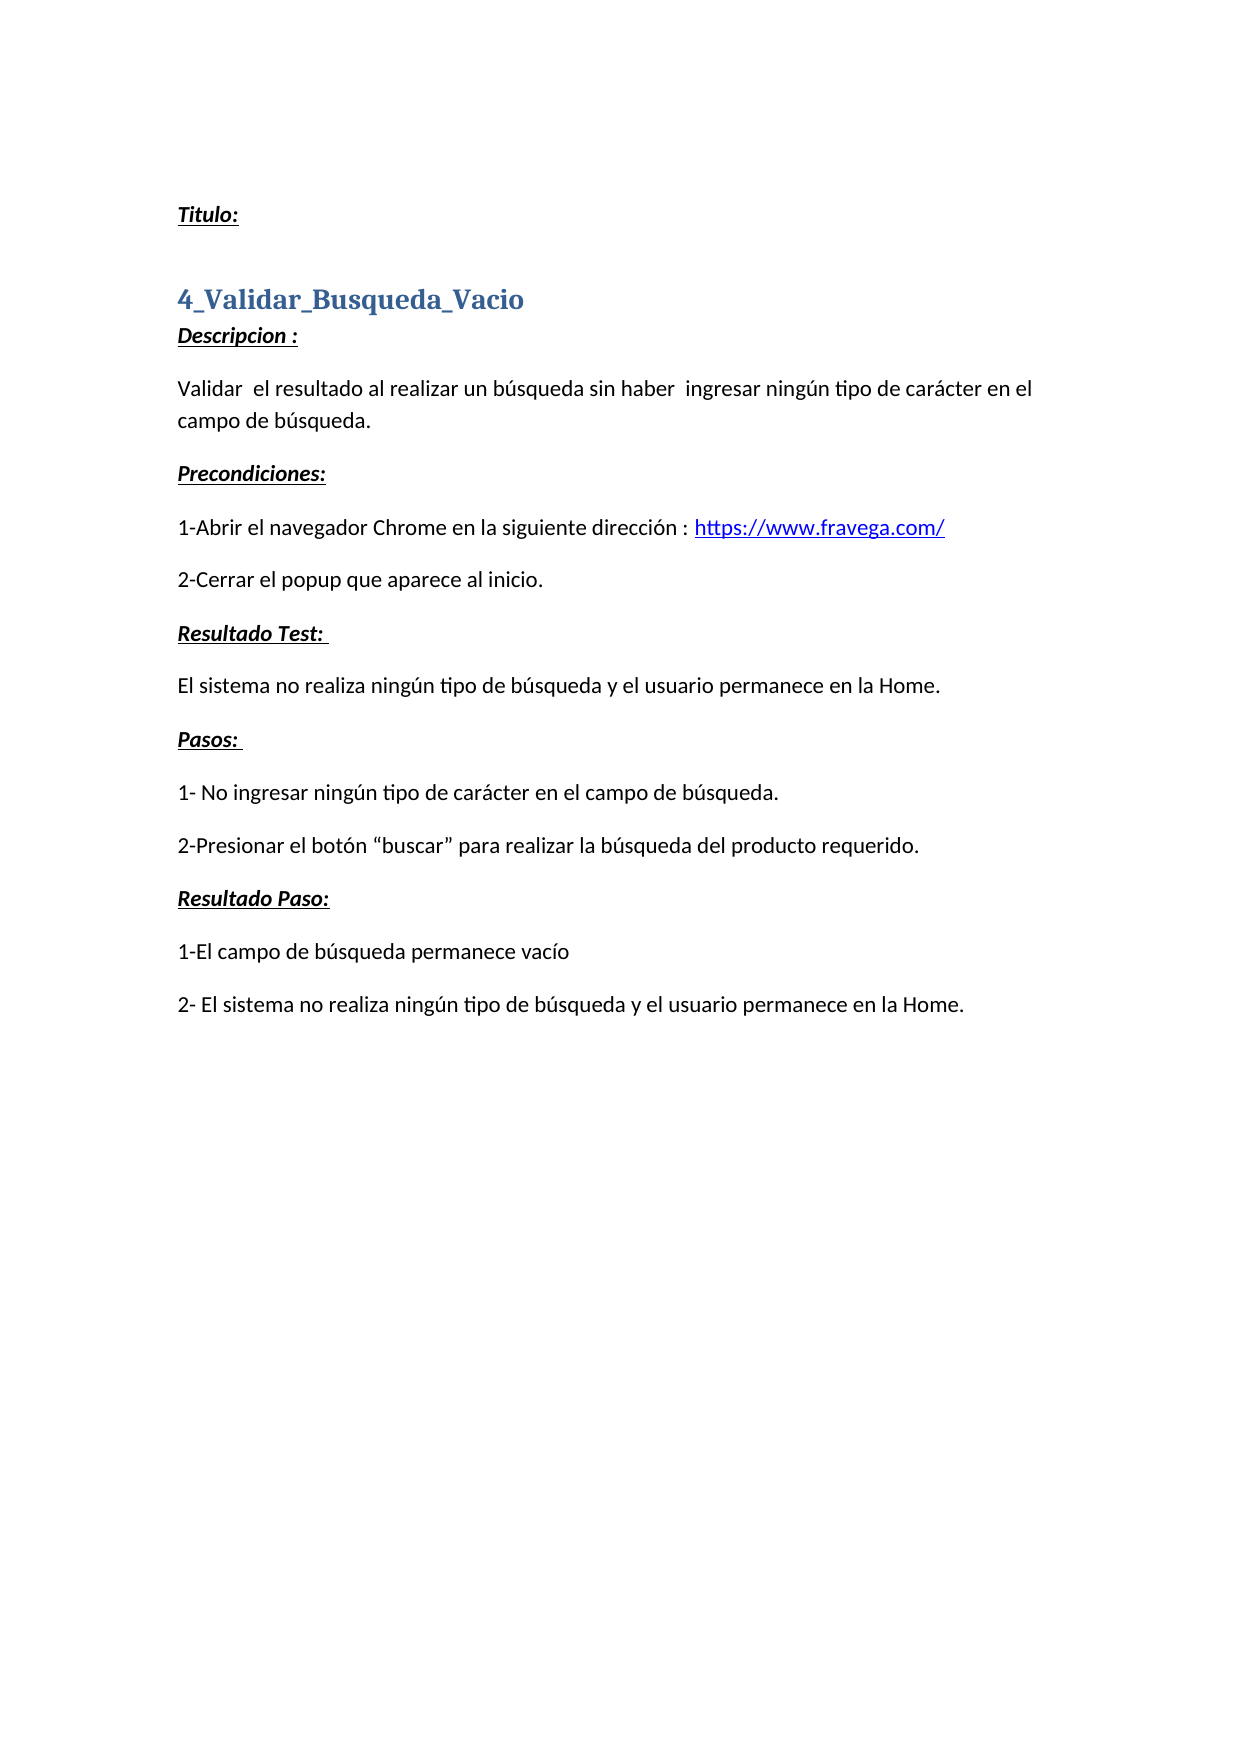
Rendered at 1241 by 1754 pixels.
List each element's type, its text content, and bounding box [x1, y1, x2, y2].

text El sistema no realiza ningún tipo de búsqueda y el usuario permanece en la Home. [177, 672, 1063, 700]
text 2-Cerrar el popup que aparece al inicio. [177, 566, 1063, 594]
text 1-Abrir el navegador Chrome en la siguiente dirección : https://www.fravega.com/ [177, 513, 1063, 541]
text Precondiciones: [177, 459, 1063, 488]
text Resultado Paso: [177, 884, 1063, 912]
text Validar el resultado al realizar un búsqueda sin haber ingresar ningún tipo de carácter en el campo de búsqueda. [177, 374, 1063, 434]
text Descripcion : [177, 321, 1063, 349]
text 2- El sistema no realiza ningún tipo de búsqueda y el usuario permanece en la Home. [177, 990, 1063, 1018]
text Pasos: [177, 725, 1063, 753]
text Resultado Test: [177, 619, 1063, 647]
text 1-El campo de búsqueda permanece vacío [177, 937, 1063, 965]
text Titulo: [177, 201, 1063, 229]
text 2-Presionar el botón “buscar” para realizar la búsqueda del producto requerido. [177, 831, 1063, 859]
text 1- No ingresar ningún tipo de carácter en el campo de búsqueda. [177, 778, 1063, 806]
subtitle 4_Validar_Busqueda_Vacio [177, 283, 1063, 316]
